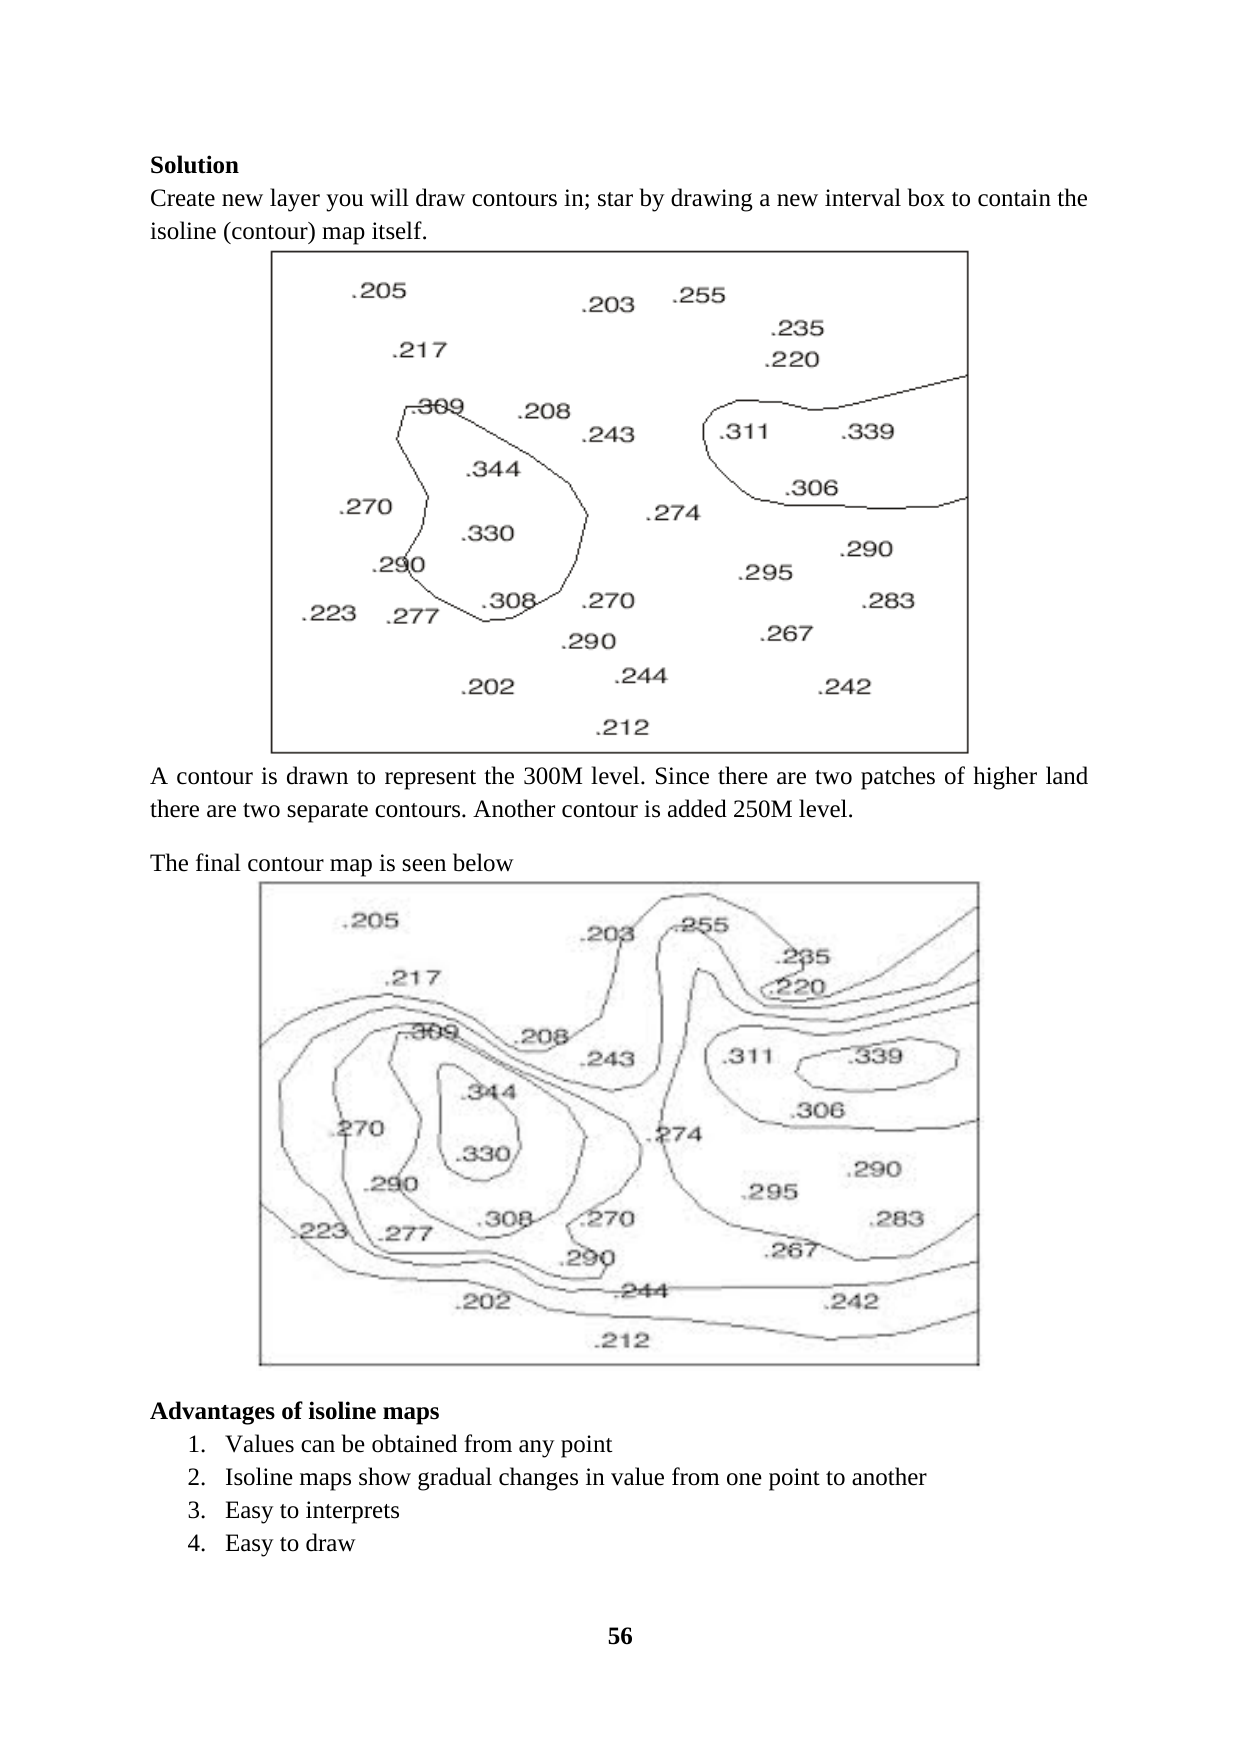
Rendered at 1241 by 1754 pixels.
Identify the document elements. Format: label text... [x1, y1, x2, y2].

text A contour is drawn to represent the 300M level. Since there are two patches of higher land there are two separate contours. Another contour is added 250M level. [150, 761, 1090, 822]
list Values can be obtained from any point [187, 1429, 1090, 1458]
picture [268, 249, 972, 757]
text Create new layer you will draw contours in; star by drawing a new interval box to contain the isoline (contour) map itself. [150, 183, 1090, 245]
picture [255, 880, 985, 1371]
list Easy to draw [187, 1528, 1090, 1557]
text The final contour map is seen below [150, 848, 1090, 876]
list Isoline maps show gradual changes in value from one point to another [187, 1462, 1090, 1491]
list Easy to interprets [187, 1495, 1090, 1524]
text Advantages of isoline maps [150, 1396, 1090, 1425]
text Solution [150, 150, 1090, 179]
